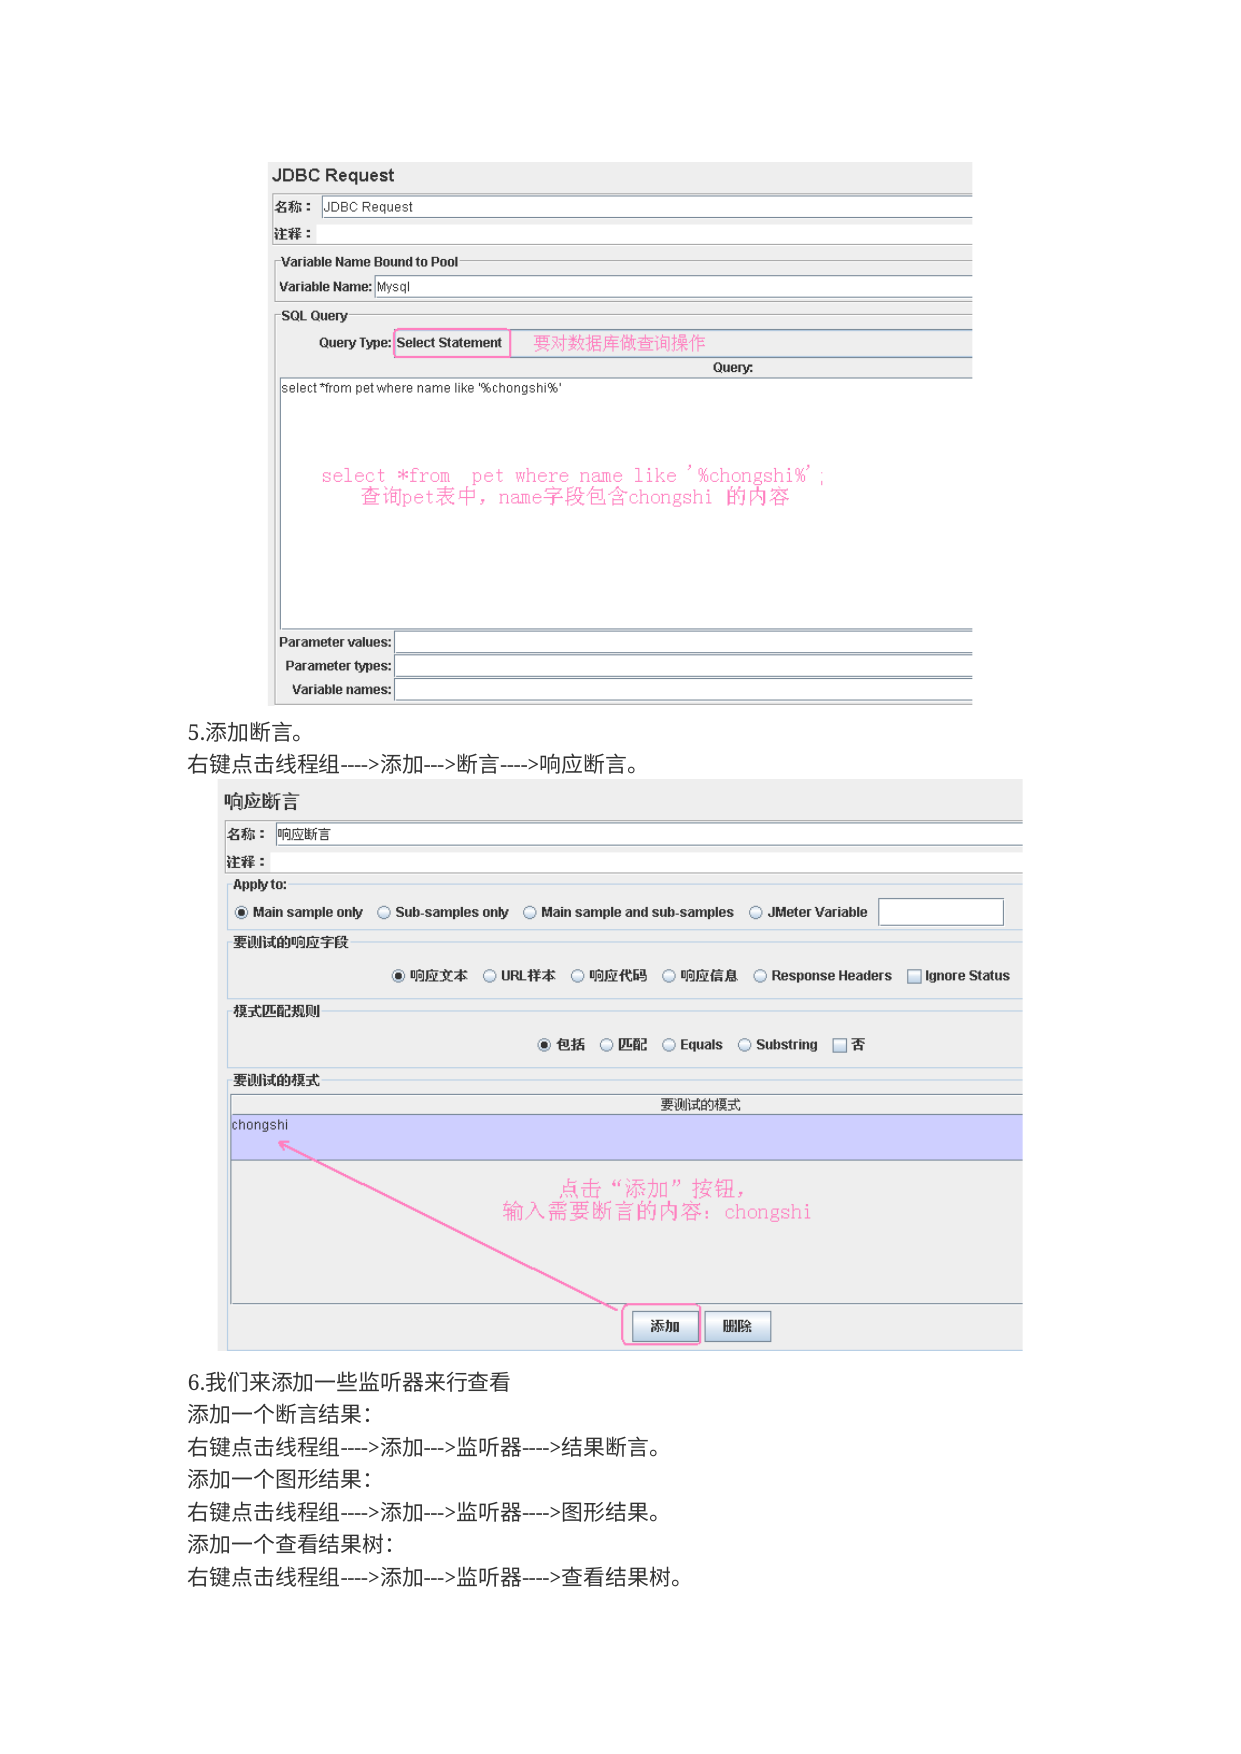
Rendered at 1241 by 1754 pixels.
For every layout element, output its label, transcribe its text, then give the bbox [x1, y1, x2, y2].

text 右键点击线程组---->添加--->监听器---->查看结果树。 [187, 1559, 1053, 1592]
text 5.添加断言。 [187, 714, 1053, 747]
text 添加一个断言结果： [187, 1397, 1053, 1429]
text 6.我们来添加一些监听器来行查看 [187, 1364, 1053, 1397]
text 右键点击线程组---->添加--->断言---->响应断言。 [187, 747, 1053, 779]
text 添加一个图形结果： [187, 1462, 1053, 1494]
picture [217, 779, 1023, 1351]
picture [267, 162, 973, 706]
text 右键点击线程组---->添加--->监听器---->结果断言。 [187, 1429, 1053, 1462]
text 添加一个查看结果树： [187, 1527, 1053, 1559]
text 右键点击线程组---->添加--->监听器---->图形结果。 [187, 1494, 1053, 1527]
